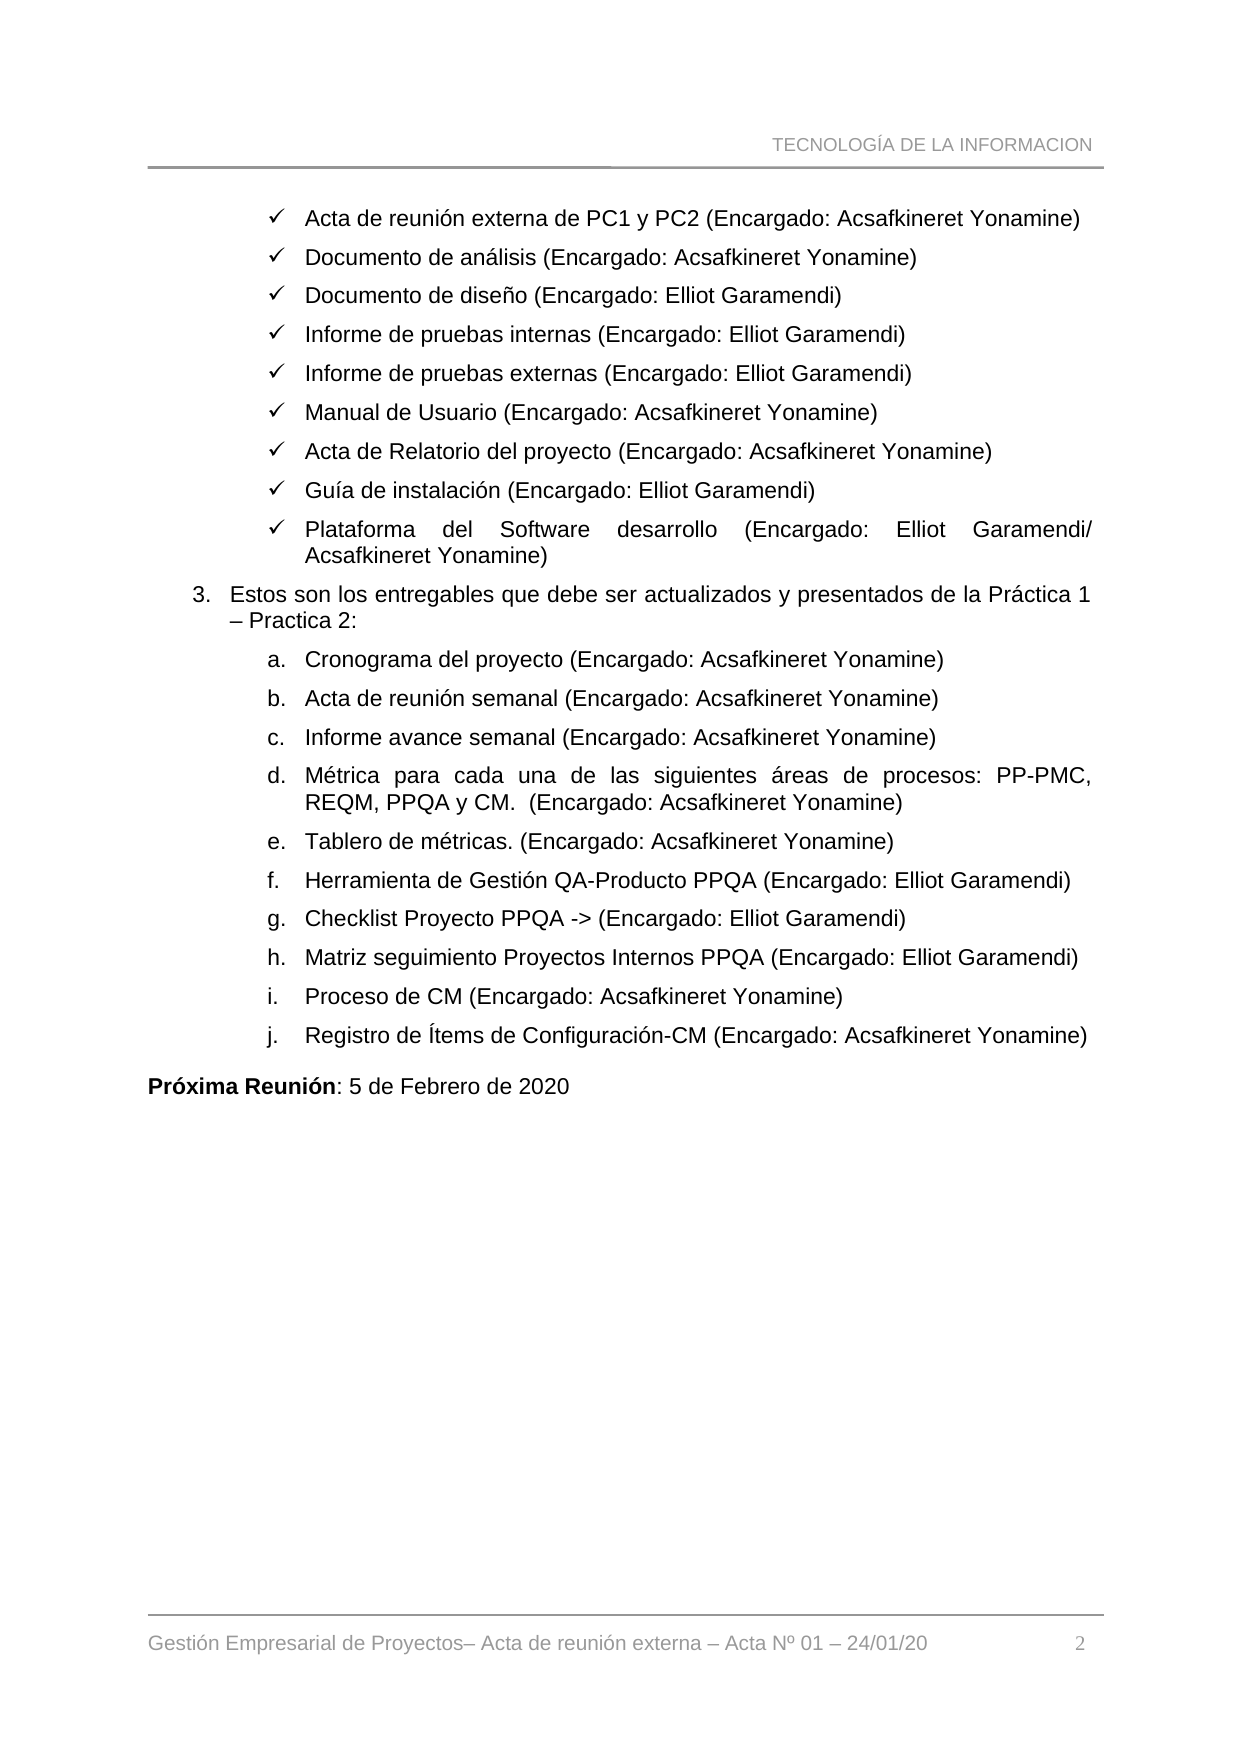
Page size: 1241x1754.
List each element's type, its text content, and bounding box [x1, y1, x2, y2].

title Estos son los entregables que debe ser actualizados y presentados de la Práctica 1 – Practica 2: [192, 581, 1092, 633]
title Documento de análisis (Encargado: Acsafkineret Yonamine) [267, 243, 1092, 270]
title Documento de diseño (Encargado: Elliot Garamendi) [267, 282, 1092, 309]
title Tablero de métricas. (Encargado: Acsafkineret Yonamine) [267, 828, 1092, 854]
title Informe de pruebas internas (Encargado: Elliot Garamendi) [267, 321, 1092, 348]
title Cronograma del proyecto (Encargado: Acsafkineret Yonamine) [267, 646, 1092, 672]
title Plataforma del Software desarrollo (Encargado: Elliot Garamendi/ Acsafkineret Yonamine) [267, 516, 1092, 568]
title Checklist Proyecto PPQA -> (Encargado: Elliot Garamendi) [267, 905, 1092, 932]
title Informe de pruebas externas (Encargado: Elliot Garamendi) [267, 360, 1092, 386]
title Acta de reunión externa de PC1 y PC2 (Encargado: Acsafkineret Yonamine) [267, 205, 1092, 231]
title Informe avance semanal (Encargado: Acsafkineret Yonamine) [267, 724, 1092, 750]
title Acta de Relatorio del proyecto (Encargado: Acsafkineret Yonamine) [267, 438, 1092, 464]
title Guía de instalación (Encargado: Elliot Garamendi) [267, 477, 1092, 503]
title Métrica para cada una de las siguientes áreas de procesos: PP-PMC, REQM, PPQA y CM. (Encargado: Acsafkineret Yonamine) [267, 762, 1092, 815]
title Matriz seguimiento Proyectos Internos PPQA (Encargado: Elliot Garamendi) [267, 944, 1092, 971]
title Herramienta de Gestión QA-Producto PPQA (Encargado: Elliot Garamendi) [267, 867, 1092, 893]
title Proceso de CM (Encargado: Acsafkineret Yonamine) [267, 983, 1092, 1009]
title Registro de Ítems de Configuración-CM (Encargado: Acsafkineret Yonamine) [267, 1022, 1092, 1048]
title Manual de Usuario (Encargado: Acsafkineret Yonamine) [267, 399, 1092, 425]
title Próxima Reunión: 5 de Febrero de 2020 [148, 1073, 1092, 1100]
title Acta de reunión semanal (Encargado: Acsafkineret Yonamine) [267, 685, 1092, 711]
